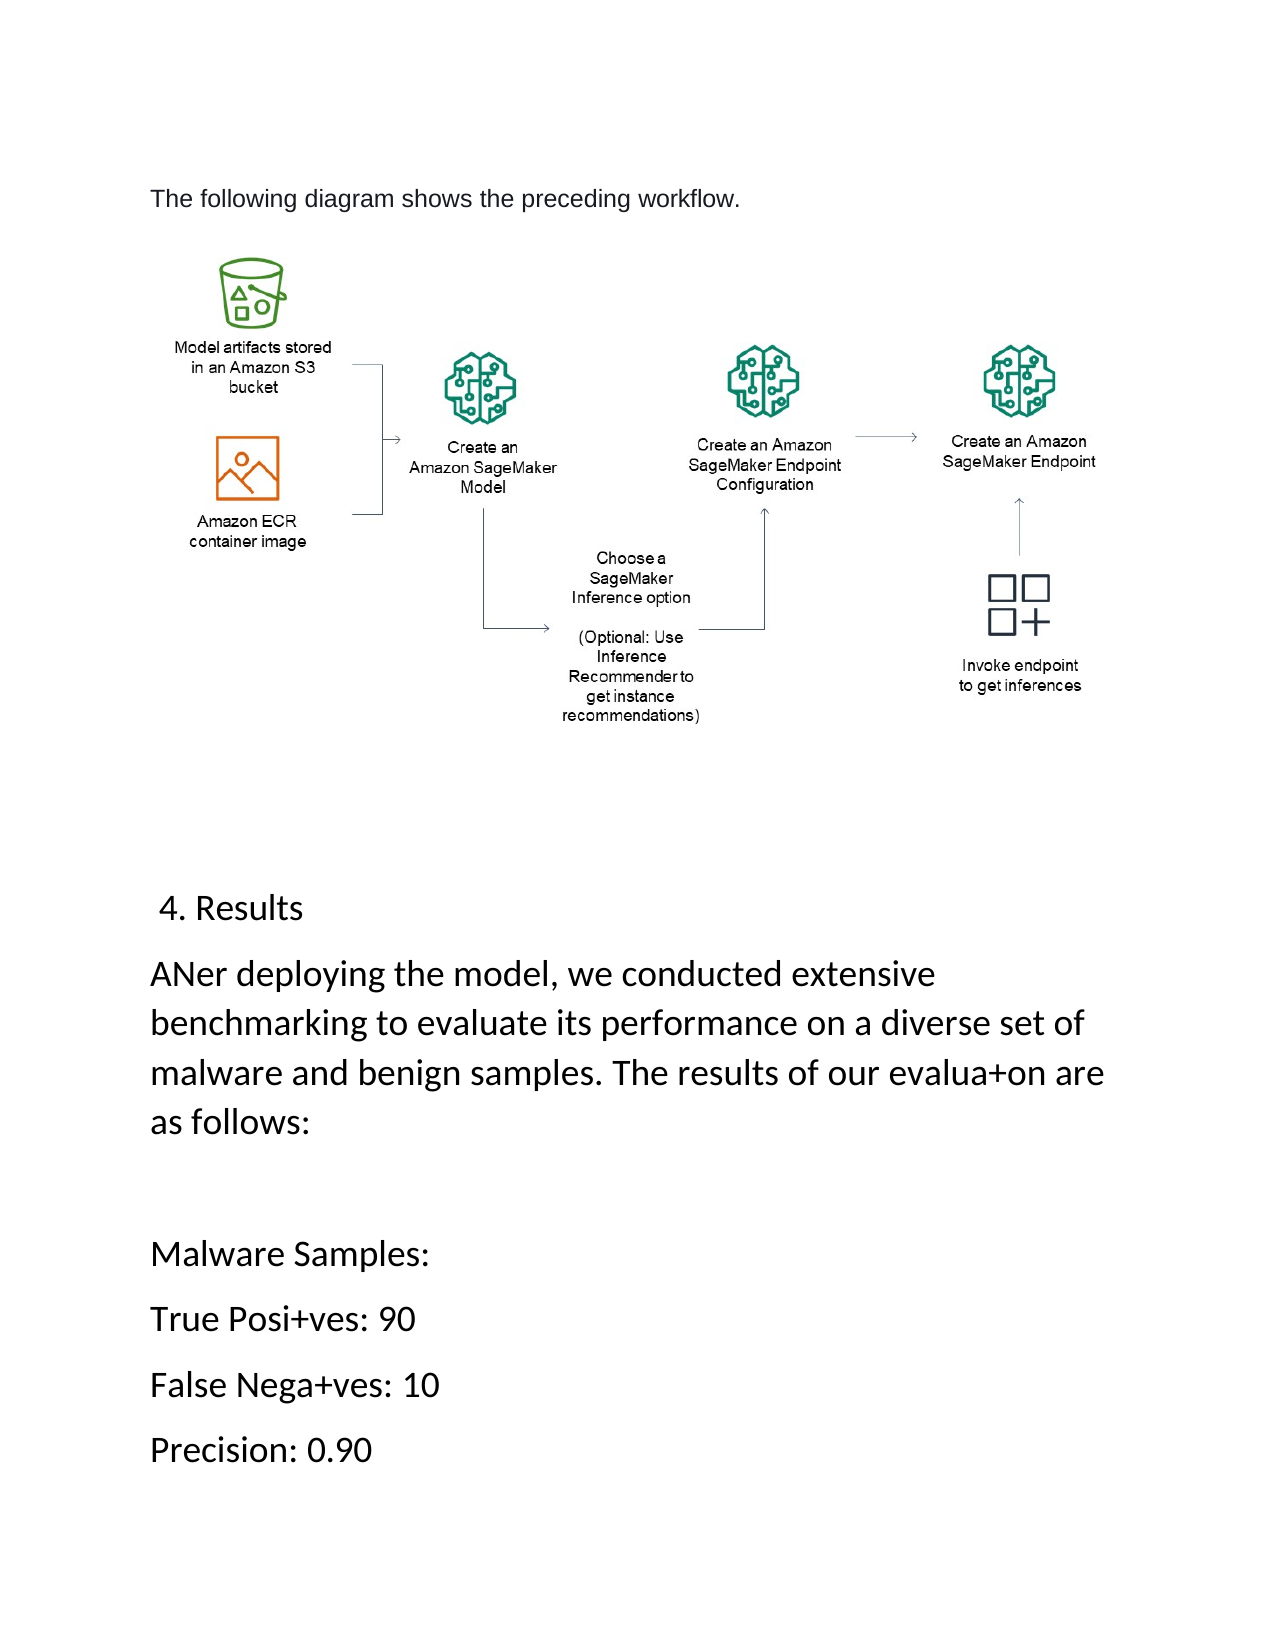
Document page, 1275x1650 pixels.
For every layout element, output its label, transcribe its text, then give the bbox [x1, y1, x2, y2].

text Malware Samples: True Posi+ves: 90 False Nega+ves: 10 [150, 1229, 482, 1406]
text Precision: 0.90 [150, 1426, 1142, 1472]
text ANer deploying the model, we conducted extensive benchmarking to evaluate its performance on a diverse set of malware and benign samples. The results of our evalua+on are as follows: [150, 950, 1121, 1144]
picture [175, 257, 1096, 724]
text The following diagram shows the preceding workflow. [150, 183, 1142, 212]
list Results [158, 884, 1142, 929]
